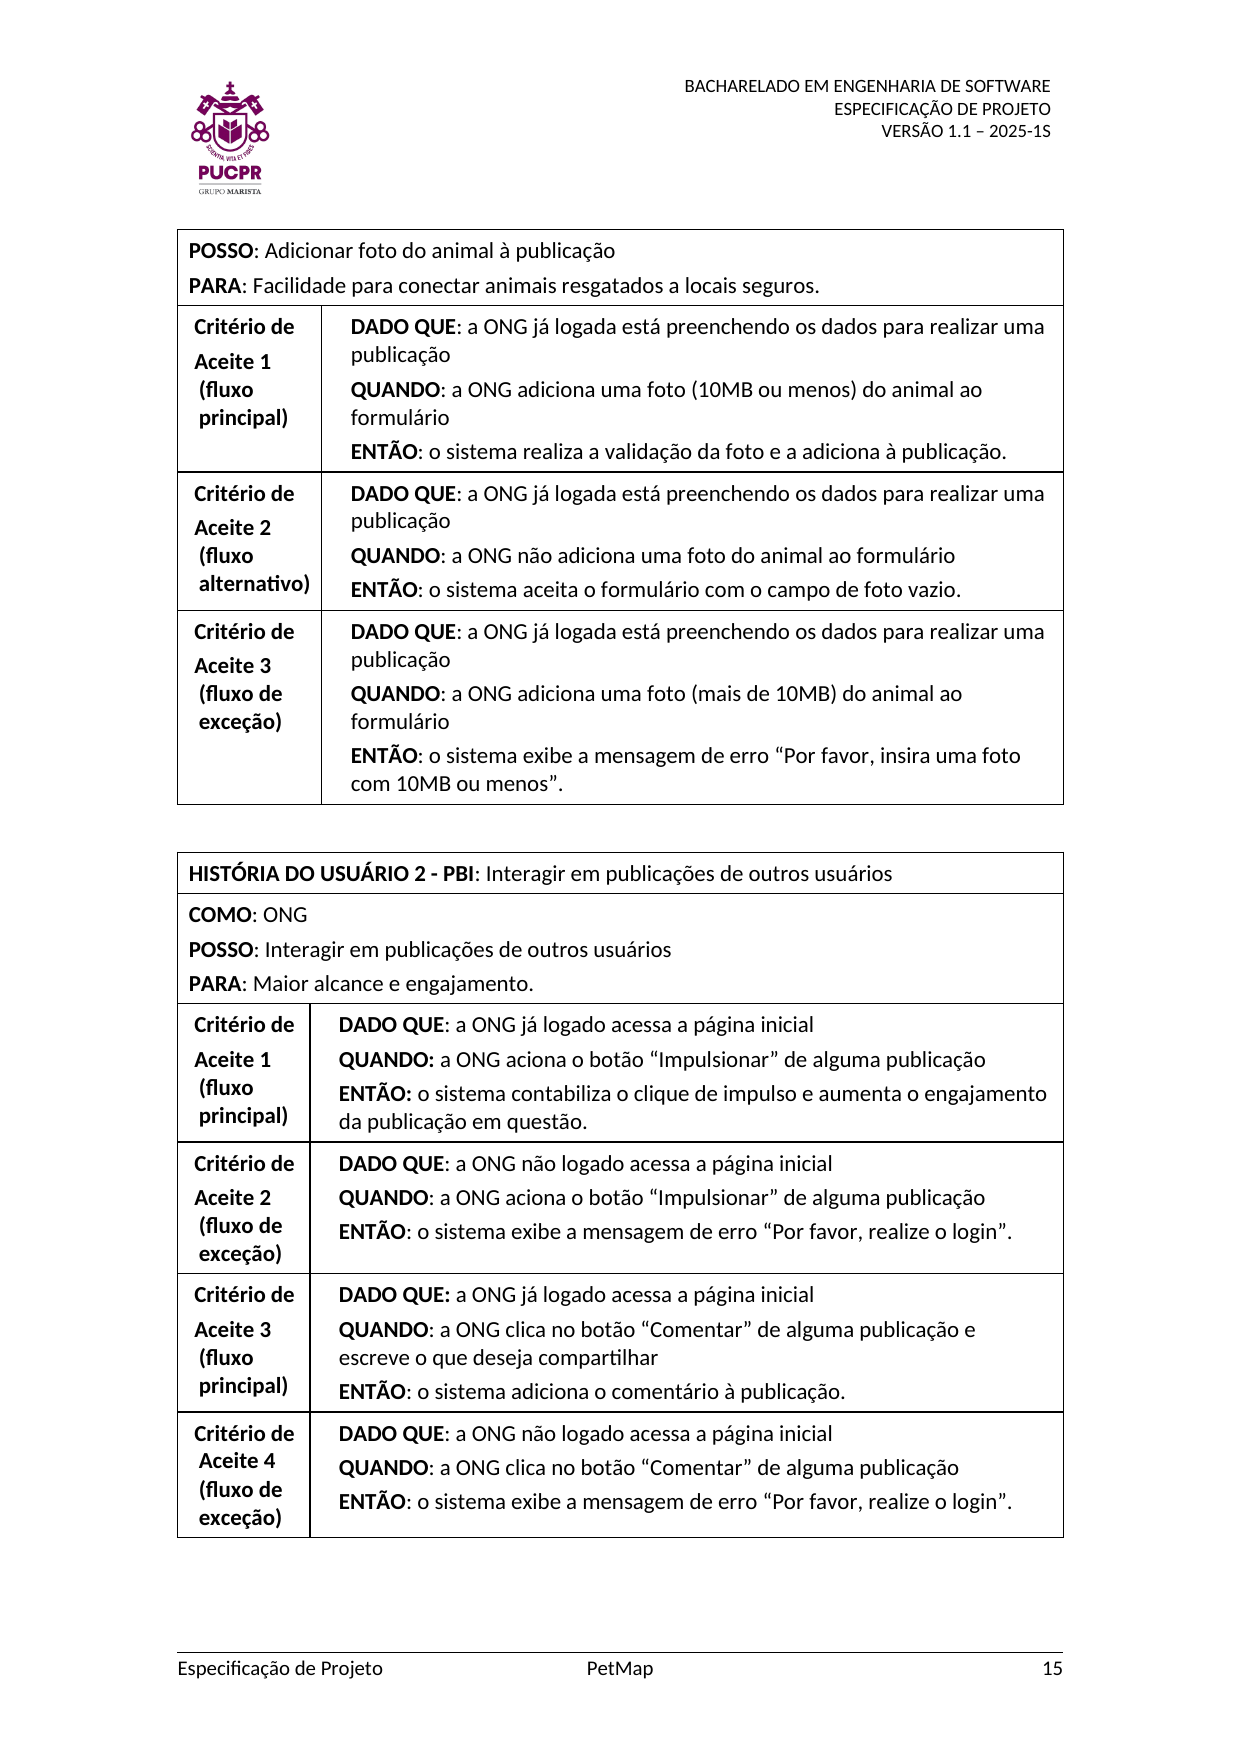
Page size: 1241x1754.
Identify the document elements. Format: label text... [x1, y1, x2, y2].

table_cell Critério de Aceite 1 (fluxo principal) [178, 1004, 309, 1141]
table_cell Critério de Aceite 3 (fluxo de exceção) [178, 611, 321, 804]
table_header HISTÓRIA DO USUÁRIO 2 - PBI: Interagir em publicações de outros usuários [178, 853, 1063, 893]
table_cell Critério de Aceite 2 (fluxo alternativo) [178, 473, 321, 609]
table_cell Critério de Aceite 4 (fluxo de exceção) [178, 1413, 309, 1537]
picture [188, 73, 271, 202]
table_cell COMO: ONG POSSO: Adicionar foto do animal à publicação PARA: Facilidade para conectar animais resgatados a locais seguros. [178, 230, 1063, 305]
table_cell Critério de Aceite 3 (fluxo principal) [178, 1274, 309, 1411]
table_cell DADO QUE: a ONG já logada está preenchendo os dados para realizar uma publicação QUANDO: a ONG adiciona uma foto (mais de 10MB) do animal ao formulário ENTÃO: o sistema exibe a mensagem de erro “Por favor, insira uma foto com 10MB ou menos”. [322, 611, 1063, 804]
table_cell Critério de Aceite 1 (fluxo principal) [178, 306, 321, 471]
table_cell DADO QUE: a ONG já logado acessa a página inicial QUANDO: a ONG aciona o botão “Impulsionar” de alguma publicação ENTÃO: o sistema contabiliza o clique de impulso e aumenta o engajamento da publicação em questão. [311, 1004, 1063, 1141]
table_cell Critério de Aceite 2 (fluxo de exceção) [178, 1143, 309, 1273]
table_cell COMO: ONG POSSO: Interagir em publicações de outros usuários PARA: Maior alcance e engajamento. [178, 894, 1063, 1003]
